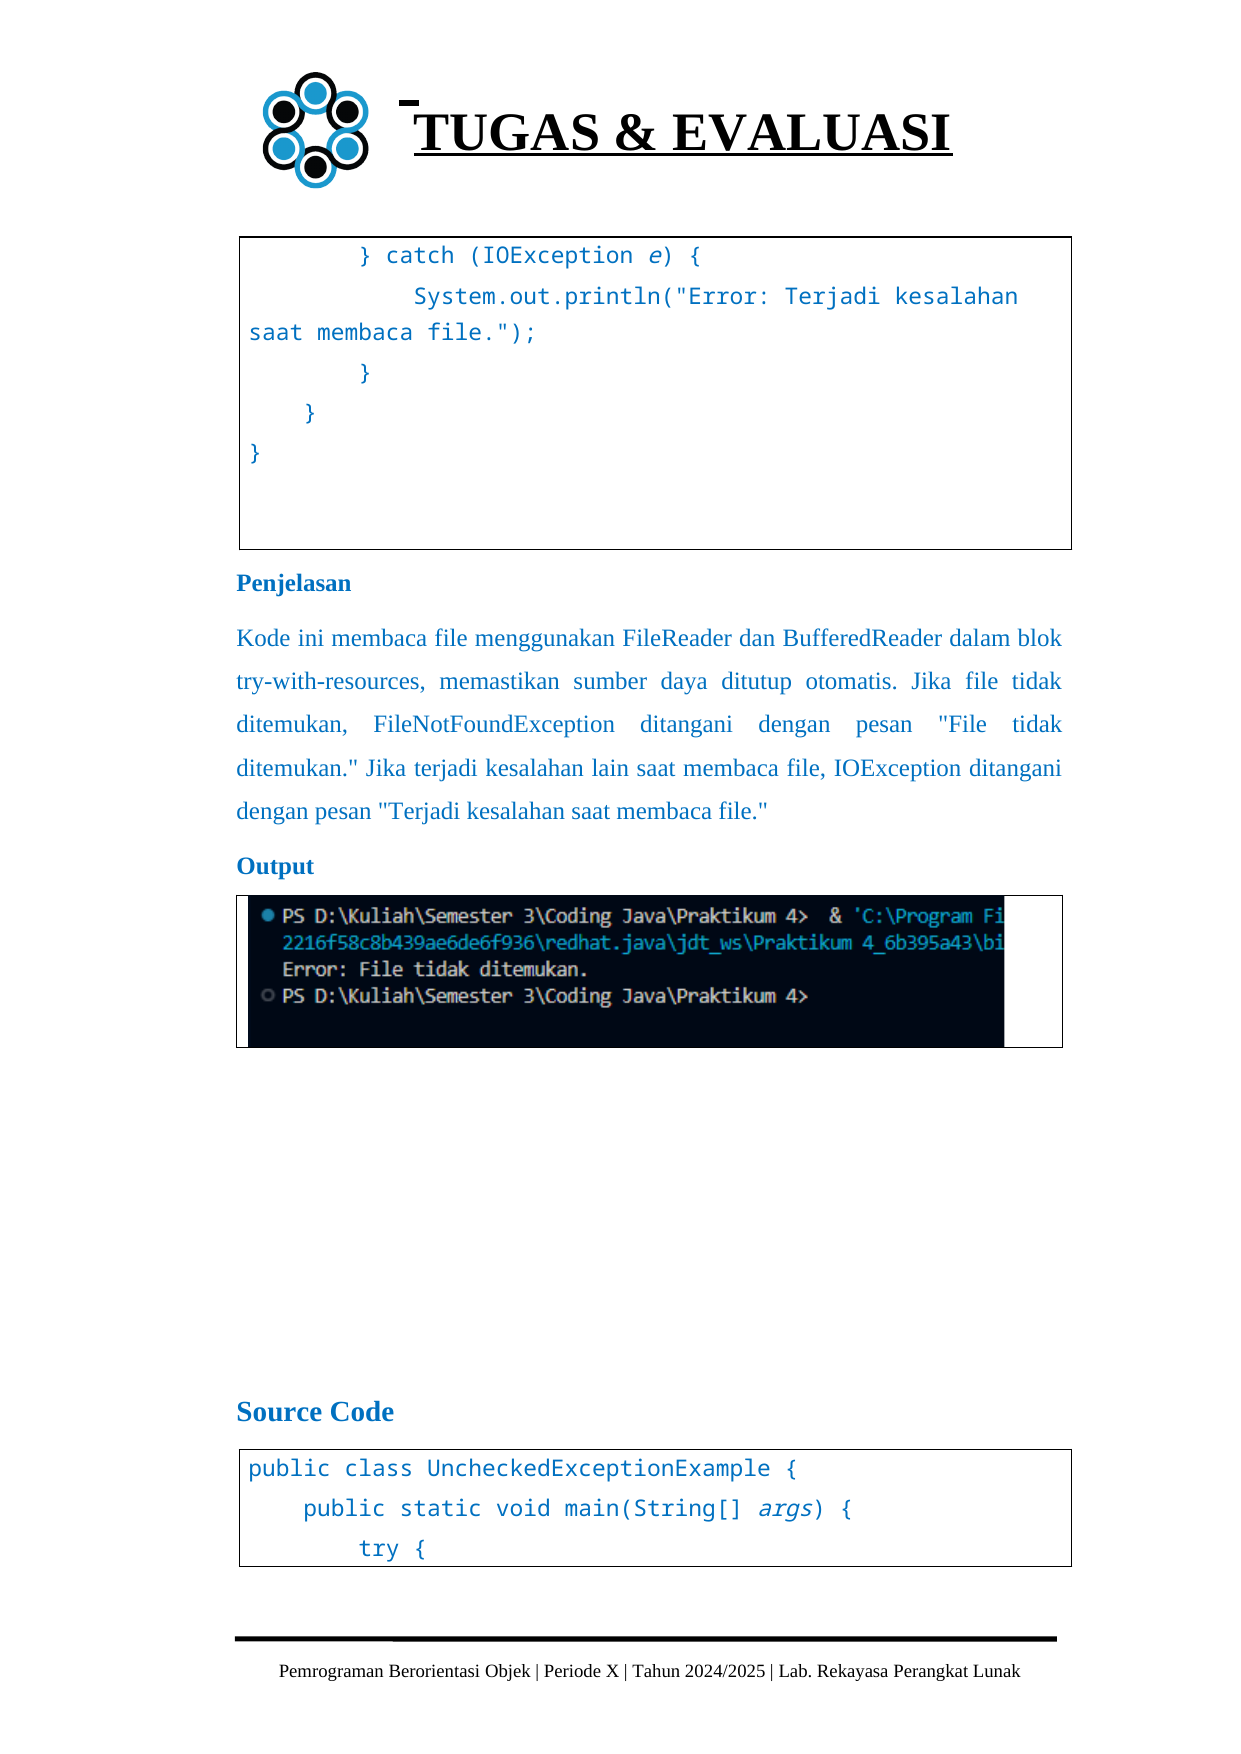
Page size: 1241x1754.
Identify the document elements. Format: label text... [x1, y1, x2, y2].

text public class UncheckedExceptionExample { [240, 1450, 1071, 1483]
subtitle Source Code [236, 1394, 1063, 1428]
picture [248, 895, 1005, 1047]
text Penjelasan [236, 568, 1063, 596]
table_header [1005, 896, 1062, 1047]
text public static void main(String[] args) { [240, 1489, 1071, 1523]
picture [257, 72, 374, 189]
text Kode ini membaca file menggunakan FileReader dan BufferedReader dalam blok try-with-resources, memastikan sumber daya ditutup otomatis. Jika file tidak ditemukan, FileNotFoundException ditangani dengan pesan "File tidak ditemukan." Jika terjadi kesalahan lain saat membaca file, IOException ditangani dengan pesan "Terjadi kesalahan saat membaca file." [236, 623, 1063, 824]
text try { [240, 1529, 1071, 1566]
text } [240, 352, 1071, 387]
text } catch (IOException e) { [240, 238, 1071, 271]
table_header [237, 896, 248, 1047]
text System.out.println("Error: Terjadi kesalahan saat membaca file."); [240, 276, 1071, 347]
text } [240, 433, 1071, 467]
text Output [236, 851, 1063, 880]
text } [240, 393, 1071, 427]
